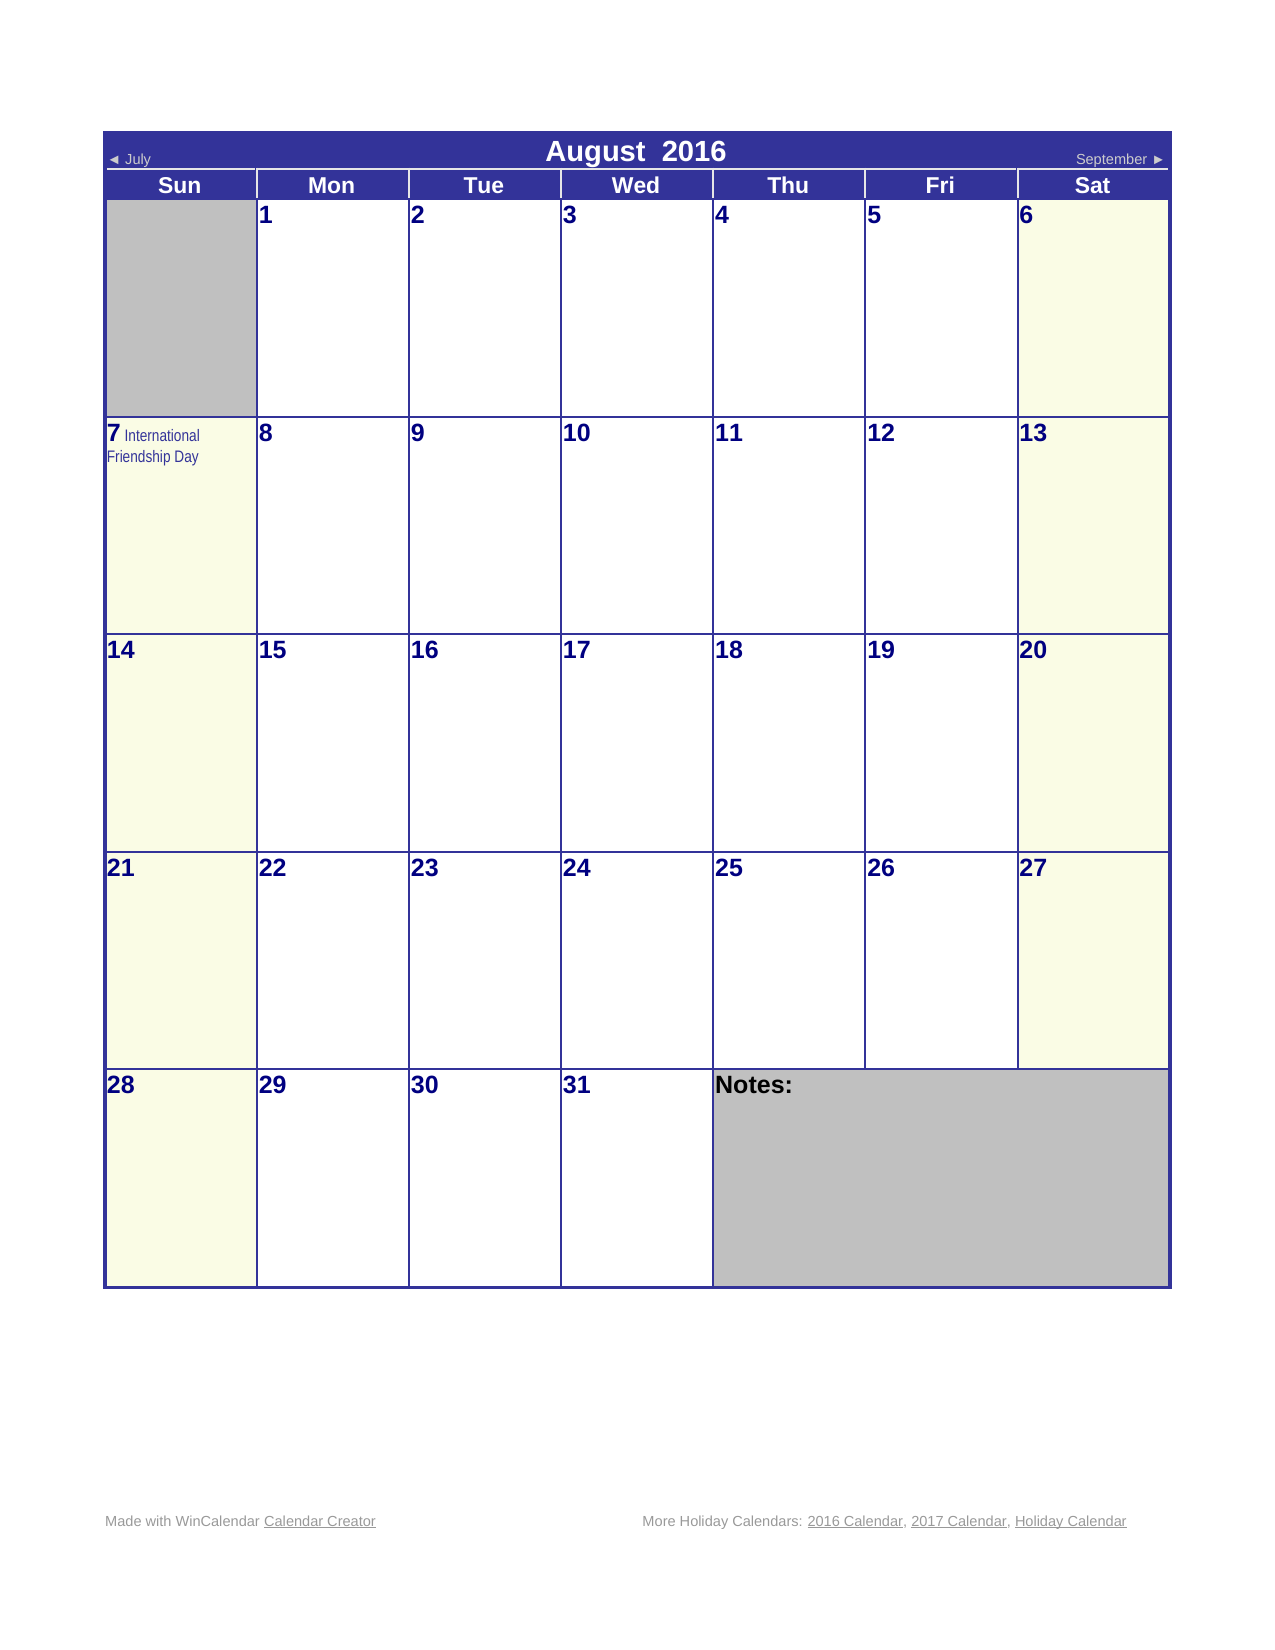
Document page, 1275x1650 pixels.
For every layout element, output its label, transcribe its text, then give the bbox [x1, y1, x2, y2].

table_cell 11 [714, 418, 864, 633]
table_cell Thu [714, 170, 864, 198]
table_cell 7 International Friendship Day [107, 418, 256, 633]
table_cell 31 [562, 1070, 712, 1286]
table_cell 12 [866, 418, 1017, 633]
table_cell 20 [1019, 635, 1168, 851]
table_cell 9 [410, 418, 560, 633]
table_cell 30 [410, 1070, 560, 1286]
table_cell 15 [258, 635, 408, 851]
table_header August 2016 [258, 134, 1016, 168]
table_header September ► [1019, 134, 1168, 168]
table_cell 28 [107, 1070, 256, 1286]
table_cell 8 [258, 418, 408, 633]
table_cell [107, 200, 256, 416]
table_cell Tue [410, 170, 560, 198]
table_cell 3 [562, 200, 712, 416]
table_header ◄ July [107, 134, 255, 168]
table_cell Wed [562, 170, 712, 198]
table_cell 27 [1019, 853, 1168, 1068]
table_cell 4 [714, 200, 864, 416]
table_cell 13 [1019, 418, 1168, 633]
table_cell 21 [107, 853, 256, 1068]
table_cell 24 [562, 853, 712, 1068]
table_cell Mon [258, 170, 408, 198]
table_cell Fri [866, 170, 1017, 198]
table_cell 14 [107, 635, 256, 851]
table_cell 26 [866, 853, 1017, 1068]
table_cell 16 [410, 635, 560, 851]
table_cell Notes: [714, 1070, 1168, 1286]
table_cell 17 [562, 635, 712, 851]
table_cell 5 [866, 200, 1017, 416]
table_cell 18 [714, 635, 864, 851]
table_cell 19 [866, 635, 1017, 851]
table_cell 22 [258, 853, 408, 1068]
table_cell 6 [1019, 200, 1168, 416]
table_cell 1 [258, 200, 408, 416]
table_cell 23 [410, 853, 560, 1068]
table_cell 2 [410, 200, 560, 416]
table_cell 29 [258, 1070, 408, 1286]
table_cell Sat [1019, 170, 1168, 198]
table_cell 25 [714, 853, 864, 1068]
table_cell Sun [107, 170, 256, 198]
table_cell 10 [562, 418, 712, 633]
